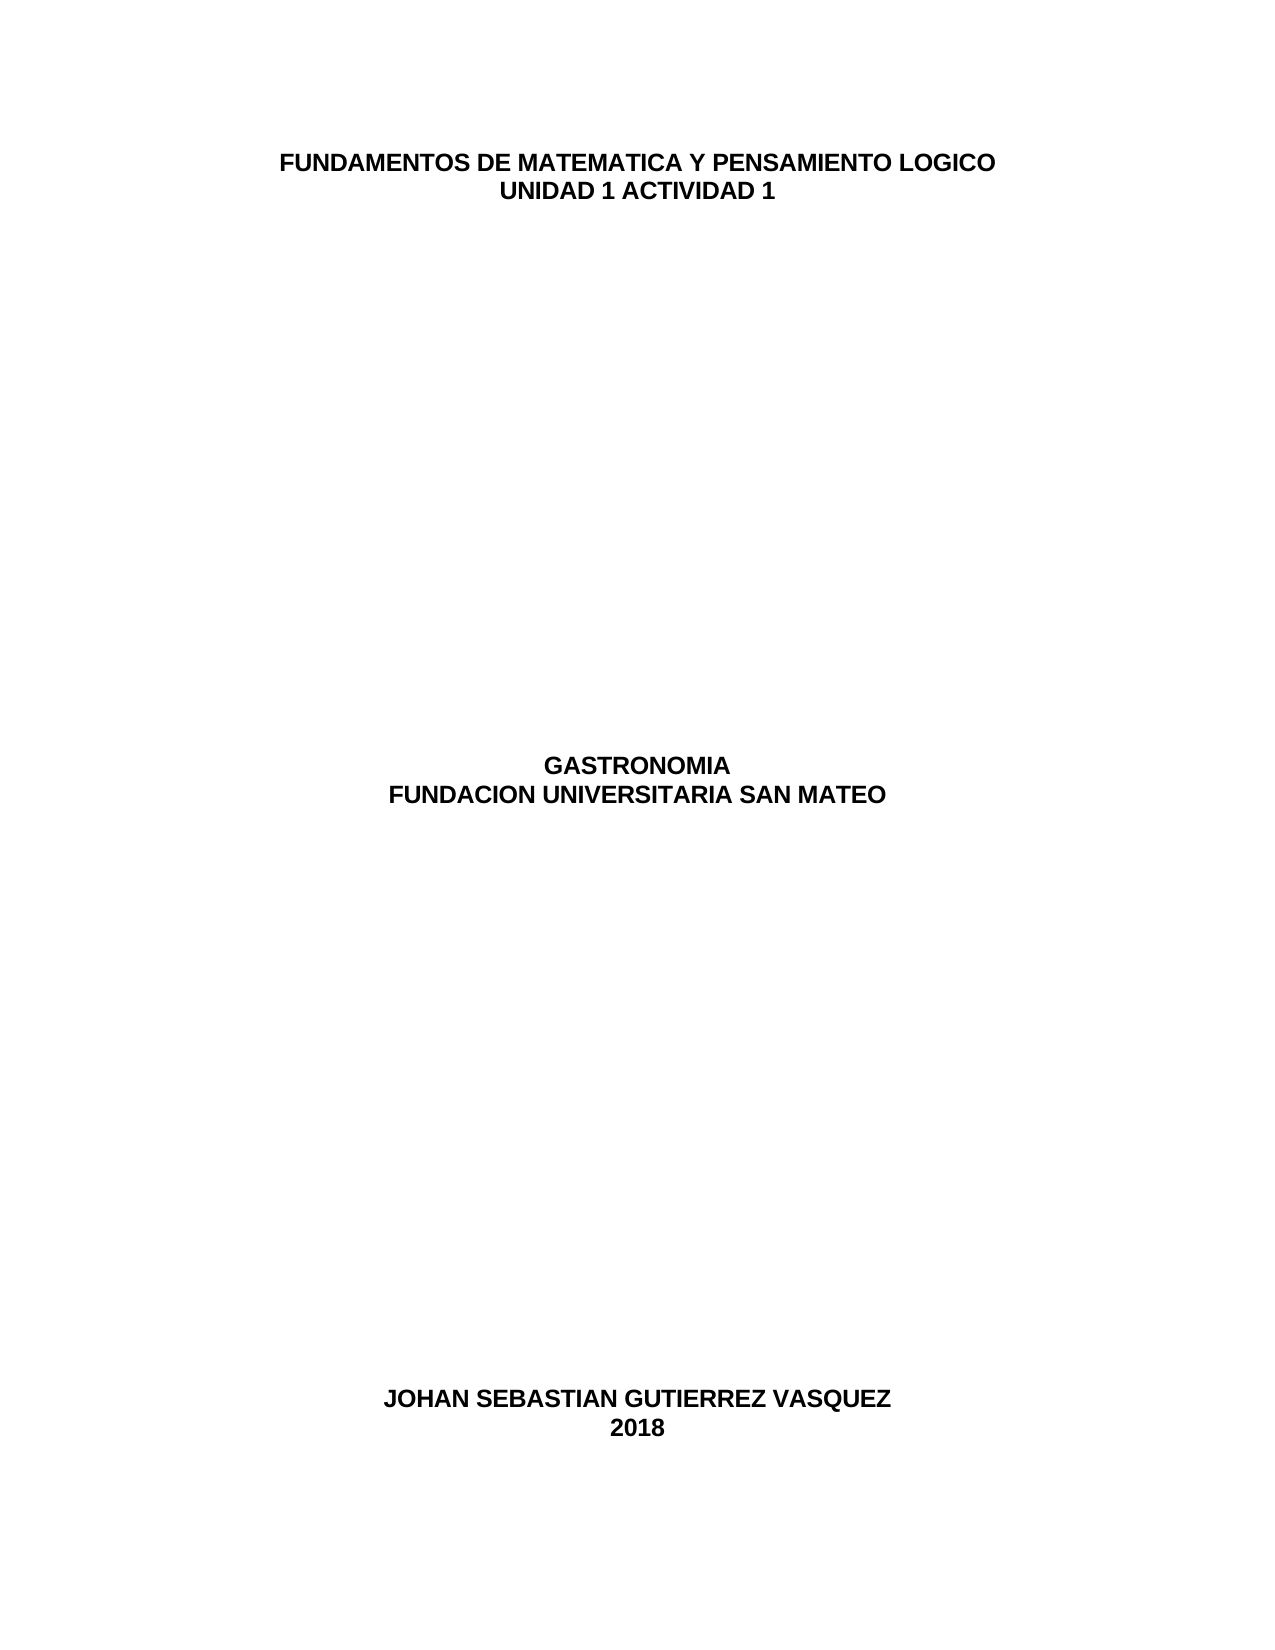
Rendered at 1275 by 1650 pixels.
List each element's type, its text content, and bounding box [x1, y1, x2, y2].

text JOHAN SEBASTIAN GUTIERREZ VASQUEZ [177, 1384, 1098, 1413]
text FUNDACION UNIVERSITARIA SAN MATEO [177, 780, 1098, 809]
text FUNDAMENTOS DE MATEMATICA Y PENSAMIENTO LOGICO [177, 148, 1098, 176]
text 2018 [177, 1413, 1098, 1441]
text UNIDAD 1 ACTIVIDAD 1 [177, 176, 1098, 205]
text GASTRONOMIA [177, 751, 1098, 780]
